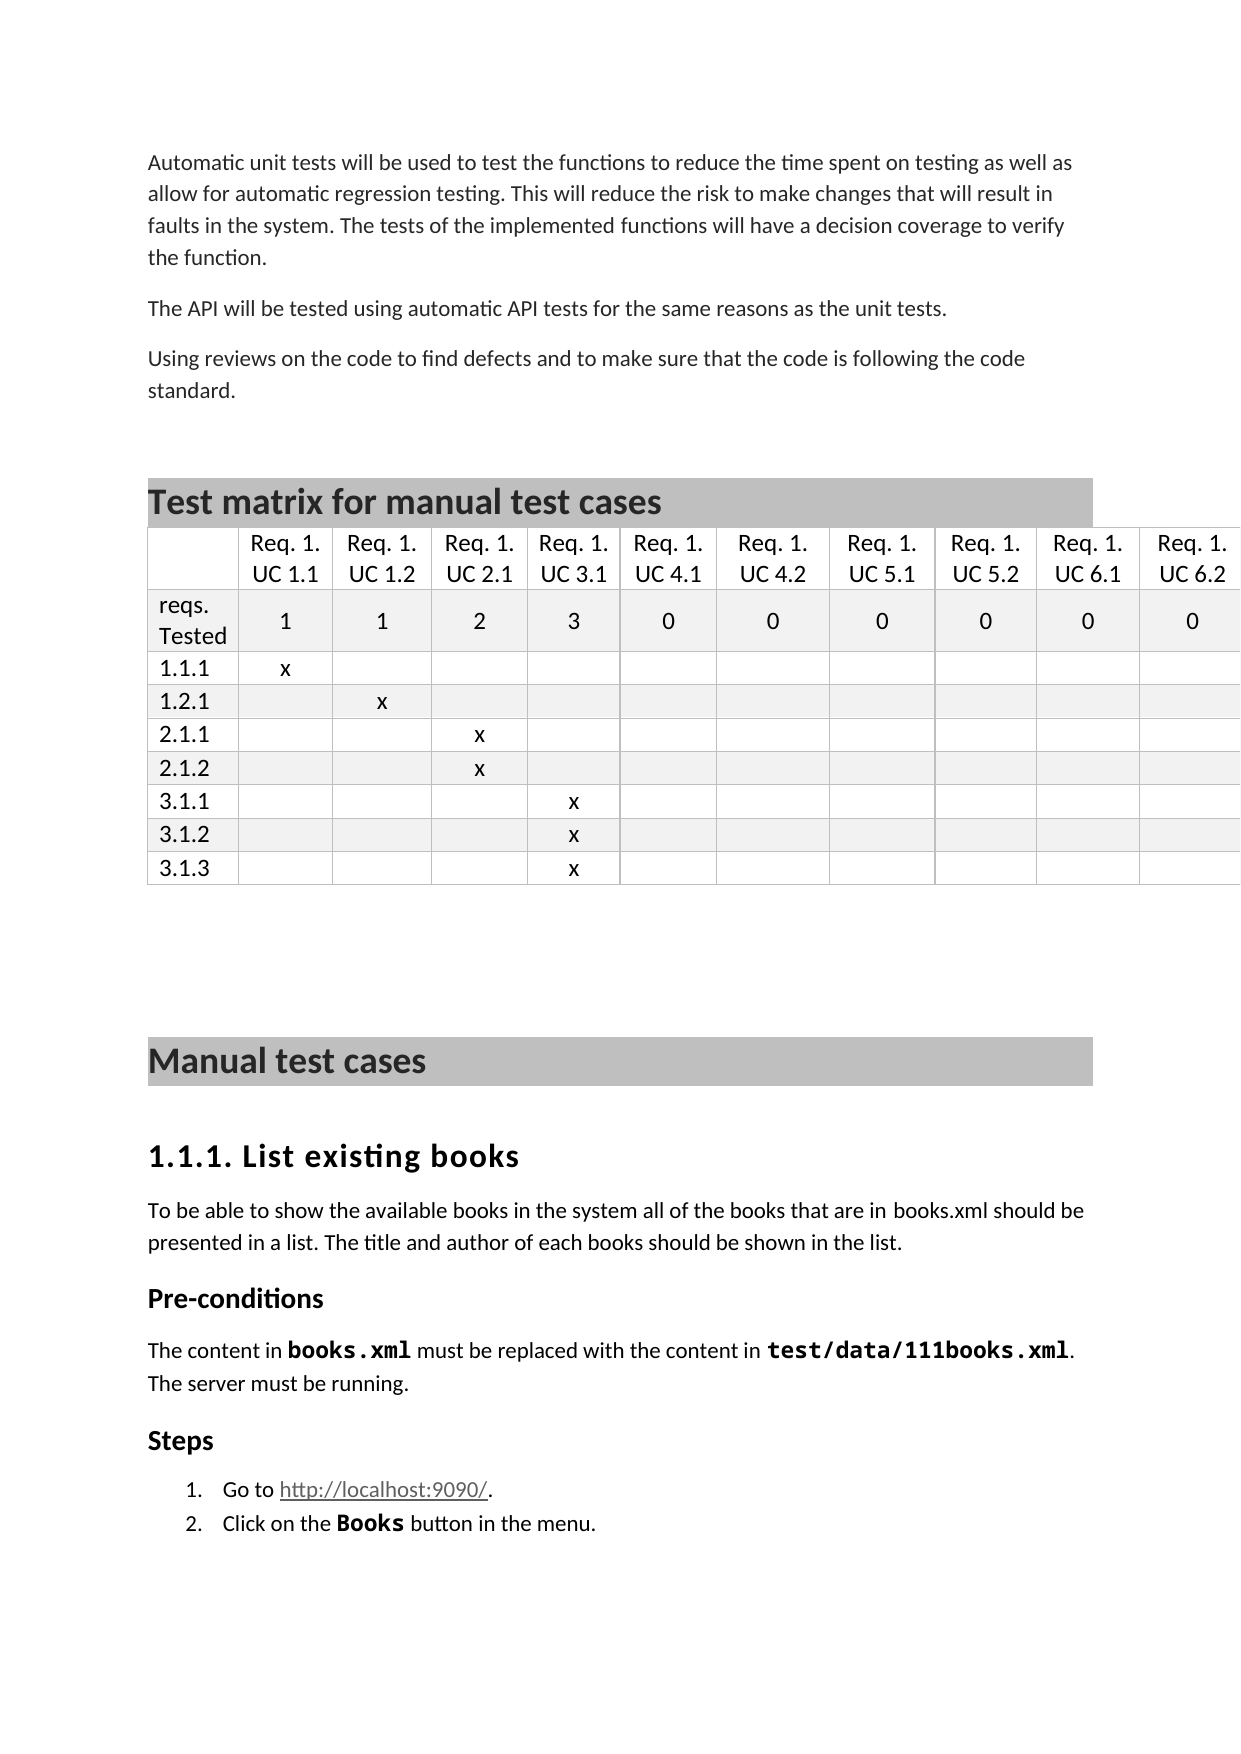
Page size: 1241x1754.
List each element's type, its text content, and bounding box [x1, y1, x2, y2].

table_cell 0 [717, 590, 829, 651]
table_cell [333, 652, 431, 684]
table_cell [830, 652, 934, 684]
table_cell [830, 719, 934, 751]
table_cell [432, 852, 527, 884]
table_header Req. 1. UC 6.2 [1140, 528, 1240, 589]
table_cell [1140, 752, 1240, 784]
table_cell [717, 719, 829, 751]
table_cell 3 [528, 590, 619, 651]
table_cell [621, 785, 716, 817]
table_cell x [528, 785, 619, 817]
table_cell [333, 752, 431, 784]
table_cell 0 [1037, 590, 1139, 651]
table_header Req. 1. UC 3.1 [528, 528, 619, 589]
table_cell [1037, 819, 1139, 851]
table_cell x [239, 652, 332, 684]
table_cell [717, 819, 829, 851]
table_cell [621, 852, 716, 884]
table_cell [239, 752, 332, 784]
table_cell [621, 719, 716, 751]
table_cell [830, 819, 934, 851]
table_cell [528, 719, 619, 751]
table_cell [621, 819, 716, 851]
subtitle Steps [148, 1422, 1093, 1457]
table_cell [333, 852, 431, 884]
table_cell [432, 819, 527, 851]
table_cell [717, 852, 829, 884]
table_cell [717, 785, 829, 817]
text The content in books.xml must be replaced with the content in test/data/111books.xml. The server must be running. [148, 1334, 1093, 1397]
table_cell [1037, 752, 1139, 784]
table_cell [1037, 852, 1139, 884]
table_cell 1 [239, 590, 332, 651]
table_header Req. 1. UC 5.2 [936, 528, 1036, 589]
table_cell [333, 785, 431, 817]
table_cell [1140, 652, 1240, 684]
table_cell [717, 752, 829, 784]
table_cell [830, 785, 934, 817]
table_cell [621, 752, 716, 784]
table_cell [1140, 852, 1240, 884]
table_cell 0 [830, 590, 934, 651]
table_cell [528, 685, 619, 717]
text The API will be tested using automatic API tests for the same reasons as the unit tests. [148, 294, 1093, 322]
table_cell [1037, 652, 1139, 684]
list Go to http://localhost:9090/. [185, 1475, 1093, 1503]
table_cell 3.1.2 [148, 819, 238, 851]
table_cell [239, 852, 332, 884]
table_cell [432, 785, 527, 817]
table_cell [239, 785, 332, 817]
table_cell [830, 685, 934, 717]
table_cell 3.1.1 [148, 785, 238, 817]
table_cell 0 [1140, 590, 1240, 651]
table_cell x [432, 719, 527, 751]
table_cell [432, 652, 527, 684]
table_cell [717, 652, 829, 684]
table_cell 1.2.1 [148, 685, 238, 717]
table_cell reqs. Tested [148, 590, 238, 651]
table_cell 2.1.2 [148, 752, 238, 784]
table_cell [333, 819, 431, 851]
table_cell 0 [621, 590, 716, 651]
table_cell x [528, 819, 619, 851]
table_cell [936, 785, 1036, 817]
table_cell [830, 752, 934, 784]
table_header Req. 1. UC 5.1 [830, 528, 934, 589]
table_cell [1140, 819, 1240, 851]
table_cell x [528, 852, 619, 884]
table_cell [830, 852, 934, 884]
table_cell [936, 752, 1036, 784]
table_cell [936, 719, 1036, 751]
table_cell [1037, 785, 1139, 817]
table_cell x [432, 752, 527, 784]
table_header Req. 1. UC 4.1 [621, 528, 716, 589]
table_cell 2 [432, 590, 527, 651]
table_cell [936, 685, 1036, 717]
table_cell [333, 719, 431, 751]
table_cell [239, 719, 332, 751]
table_cell [1140, 719, 1240, 751]
table_cell 2.1.1 [148, 719, 238, 751]
text To be able to show the available books in the system all of the books that are in books.xml should be presented in a list. The title and author of each books should be shown in the list. [148, 1196, 1093, 1256]
table_cell [1037, 719, 1139, 751]
subtitle Pre-conditions [148, 1281, 1093, 1316]
table_header Req. 1. UC 1.1 [239, 528, 332, 589]
table_cell 3.1.3 [148, 852, 238, 884]
table_cell [528, 652, 619, 684]
list Click on the Books button in the menu. [185, 1507, 1093, 1538]
table_header Req. 1. UC 6.1 [1037, 528, 1139, 589]
table_header Req. 1. UC 2.1 [432, 528, 527, 589]
text Using reviews on the code to find defects and to make sure that the code is following the code standard. [148, 344, 1093, 404]
table_cell [239, 685, 332, 717]
table_cell [528, 752, 619, 784]
table_cell 0 [936, 590, 1036, 651]
table_cell [936, 852, 1036, 884]
table_cell [936, 819, 1036, 851]
table_cell [239, 819, 332, 851]
table_cell [717, 685, 829, 717]
text Automatic unit tests will be used to test the functions to reduce the time spent on testing as well as allow for automatic regression testing. This will reduce the risk to make changes that will result in faults in the system. The tests of the implemented functions will have a decision coverage to verify the function. [148, 148, 1093, 271]
table_cell [936, 652, 1036, 684]
table_cell x [333, 685, 431, 717]
table_cell [1140, 785, 1240, 817]
subtitle Manual test cases [148, 1037, 1093, 1085]
table_cell [621, 652, 716, 684]
text 1.1.1. List existing books [148, 1135, 1093, 1176]
table_cell [621, 685, 716, 717]
table_cell [1037, 685, 1139, 717]
table_header Req. 1. UC 1.2 [333, 528, 431, 589]
table_cell 1 [333, 590, 431, 651]
table_cell [1140, 685, 1240, 717]
table_header [148, 528, 238, 589]
table_cell [432, 685, 527, 717]
subtitle Test matrix for manual test cases [148, 478, 1093, 526]
table_header Req. 1. UC 4.2 [717, 528, 829, 589]
table_cell 1.1.1 [148, 652, 238, 684]
